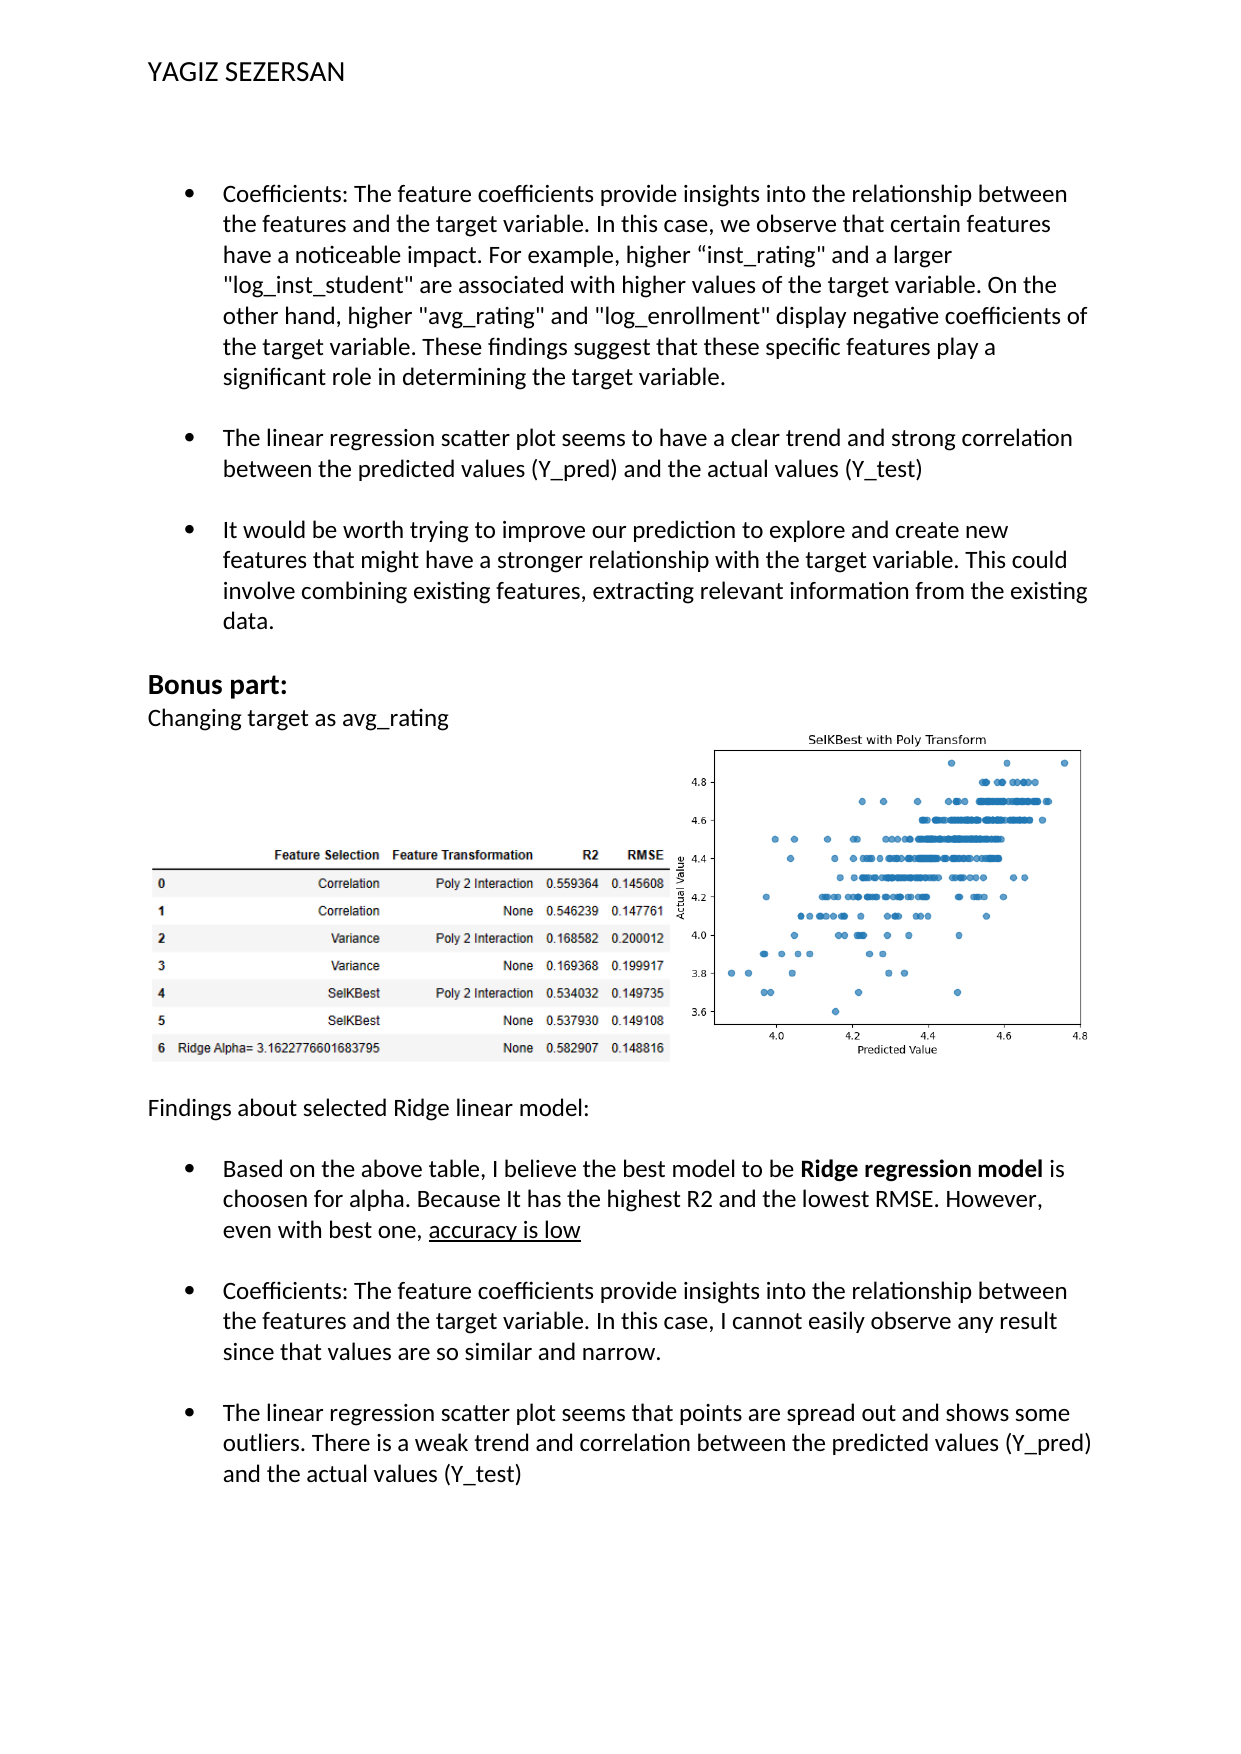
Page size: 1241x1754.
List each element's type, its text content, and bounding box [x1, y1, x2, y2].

text Findings about selected Ridge linear model: [148, 1092, 1093, 1122]
list Based on the above table, I believe the best model to be Ridge regression model is choosen for alpha. Because It has the highest R2 and the lowest RMSE. However, even with best one, accuracy is low [185, 1153, 1093, 1244]
text Changing target as avg_rating [148, 702, 1093, 733]
list The linear regression scatter plot seems to have a clear trend and strong correlation between the predicted values (Y_pred) and the actual values (Y_test) [185, 422, 1093, 483]
picture [147, 732, 1089, 1062]
list It would be worth trying to improve our prediction to explore and create new features that might have a stronger relationship with the target variable. This could involve combining existing features, extracting relevant information from the existing data. [185, 514, 1093, 636]
list Coefficients: The feature coefficients provide insights into the relationship between the features and the target variable. In this case, we observe that certain features have a noticeable impact. For example, higher “inst_rating" and a larger "log_inst_student" are associated with higher values of the target variable. On the other hand, higher "avg_rating" and "log_enrollment" display negative coefficients of the target variable. These findings suggest that these specific features play a significant role in determining the target variable. [185, 178, 1093, 392]
text Bonus part: [148, 666, 1093, 702]
list The linear regression scatter plot seems that points are spread out and shows some outliers. There is a weak trend and correlation between the predicted values (Y_pred) and the actual values (Y_test) [185, 1397, 1093, 1489]
list Coefficients: The feature coefficients provide insights into the relationship between the features and the target variable. In this case, I cannot easily observe any result since that values are so similar and narrow. [185, 1275, 1093, 1367]
